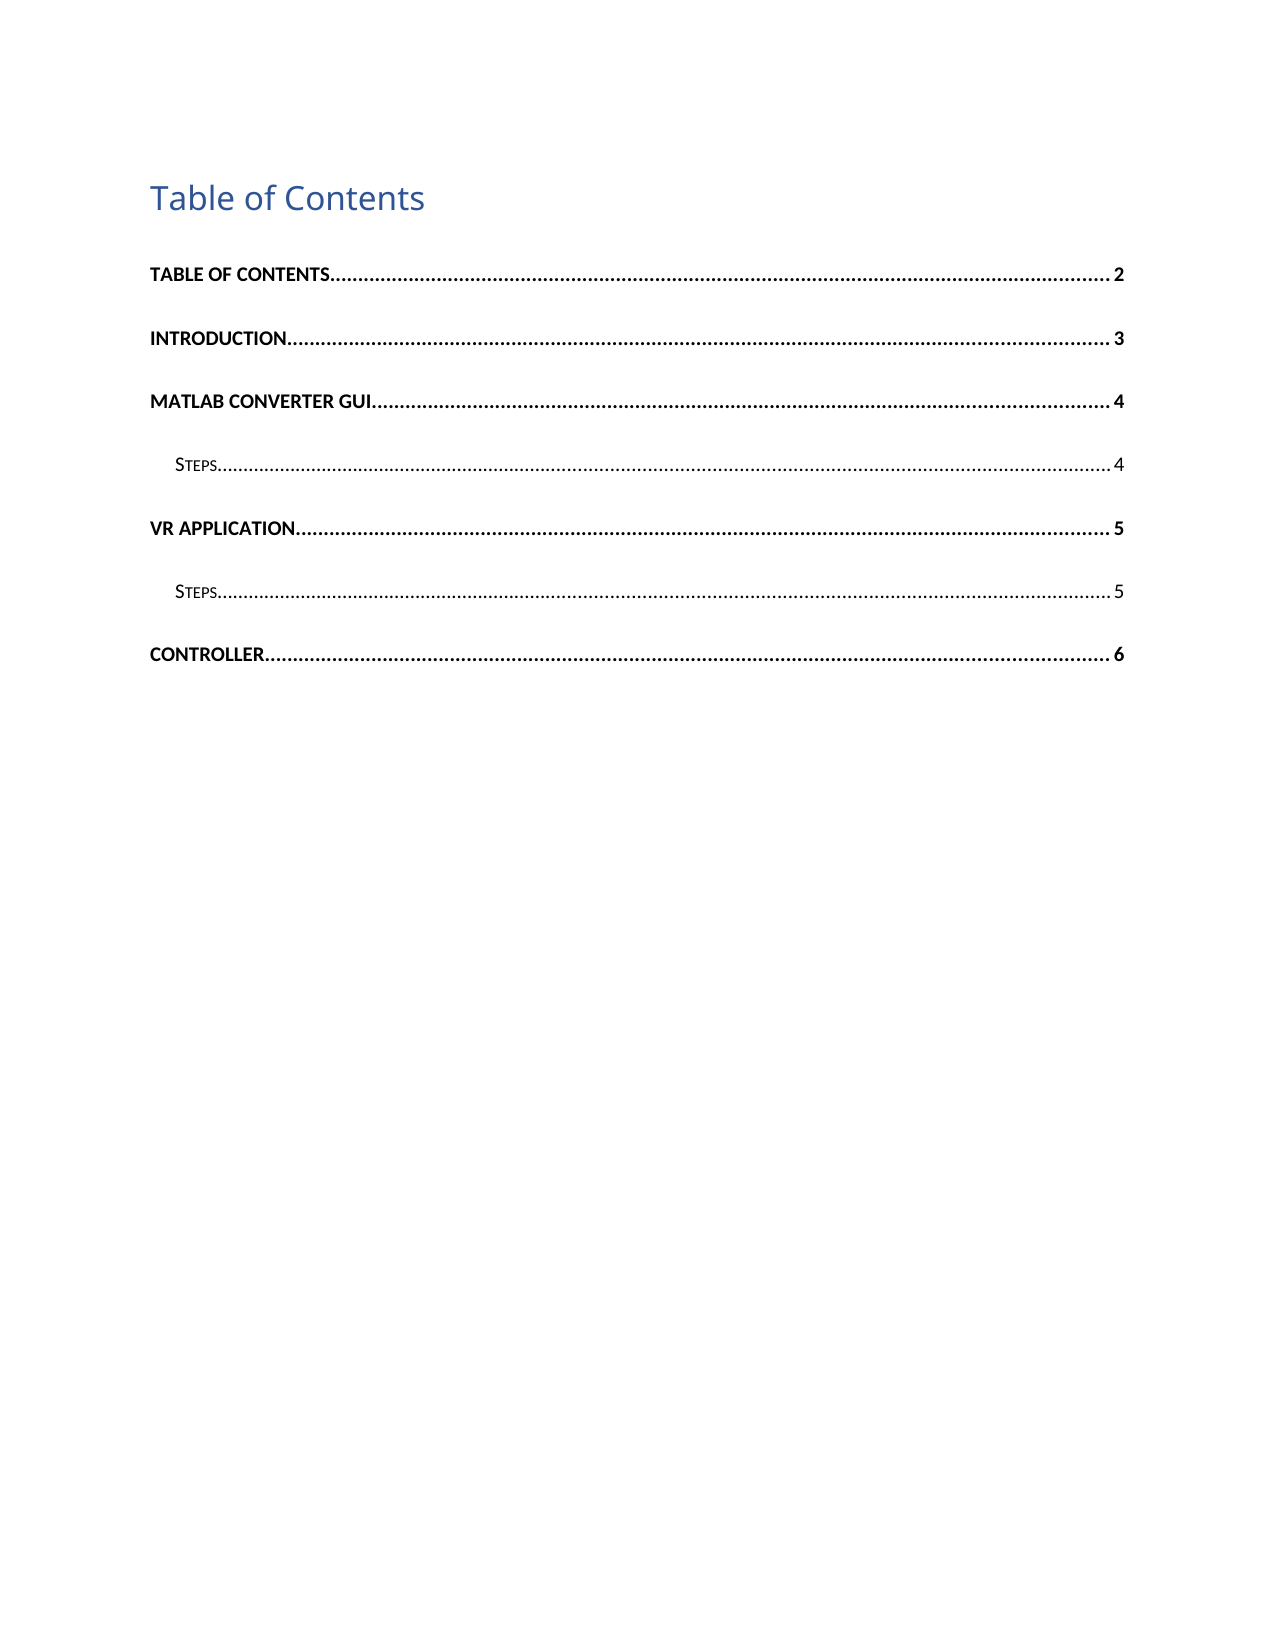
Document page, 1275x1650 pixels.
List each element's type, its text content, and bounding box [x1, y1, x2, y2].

text Table of Contents 2 [150, 262, 1125, 287]
text Introduction 3 [150, 325, 1125, 350]
text Steps 5 [175, 578, 1125, 604]
subtitle Table of Contents [150, 175, 1125, 220]
text Steps 4 [175, 452, 1125, 477]
text MATLAB Converter GUI 4 [150, 388, 1125, 414]
text Controller 6 [150, 642, 1125, 667]
text VR Application 5 [150, 515, 1125, 540]
